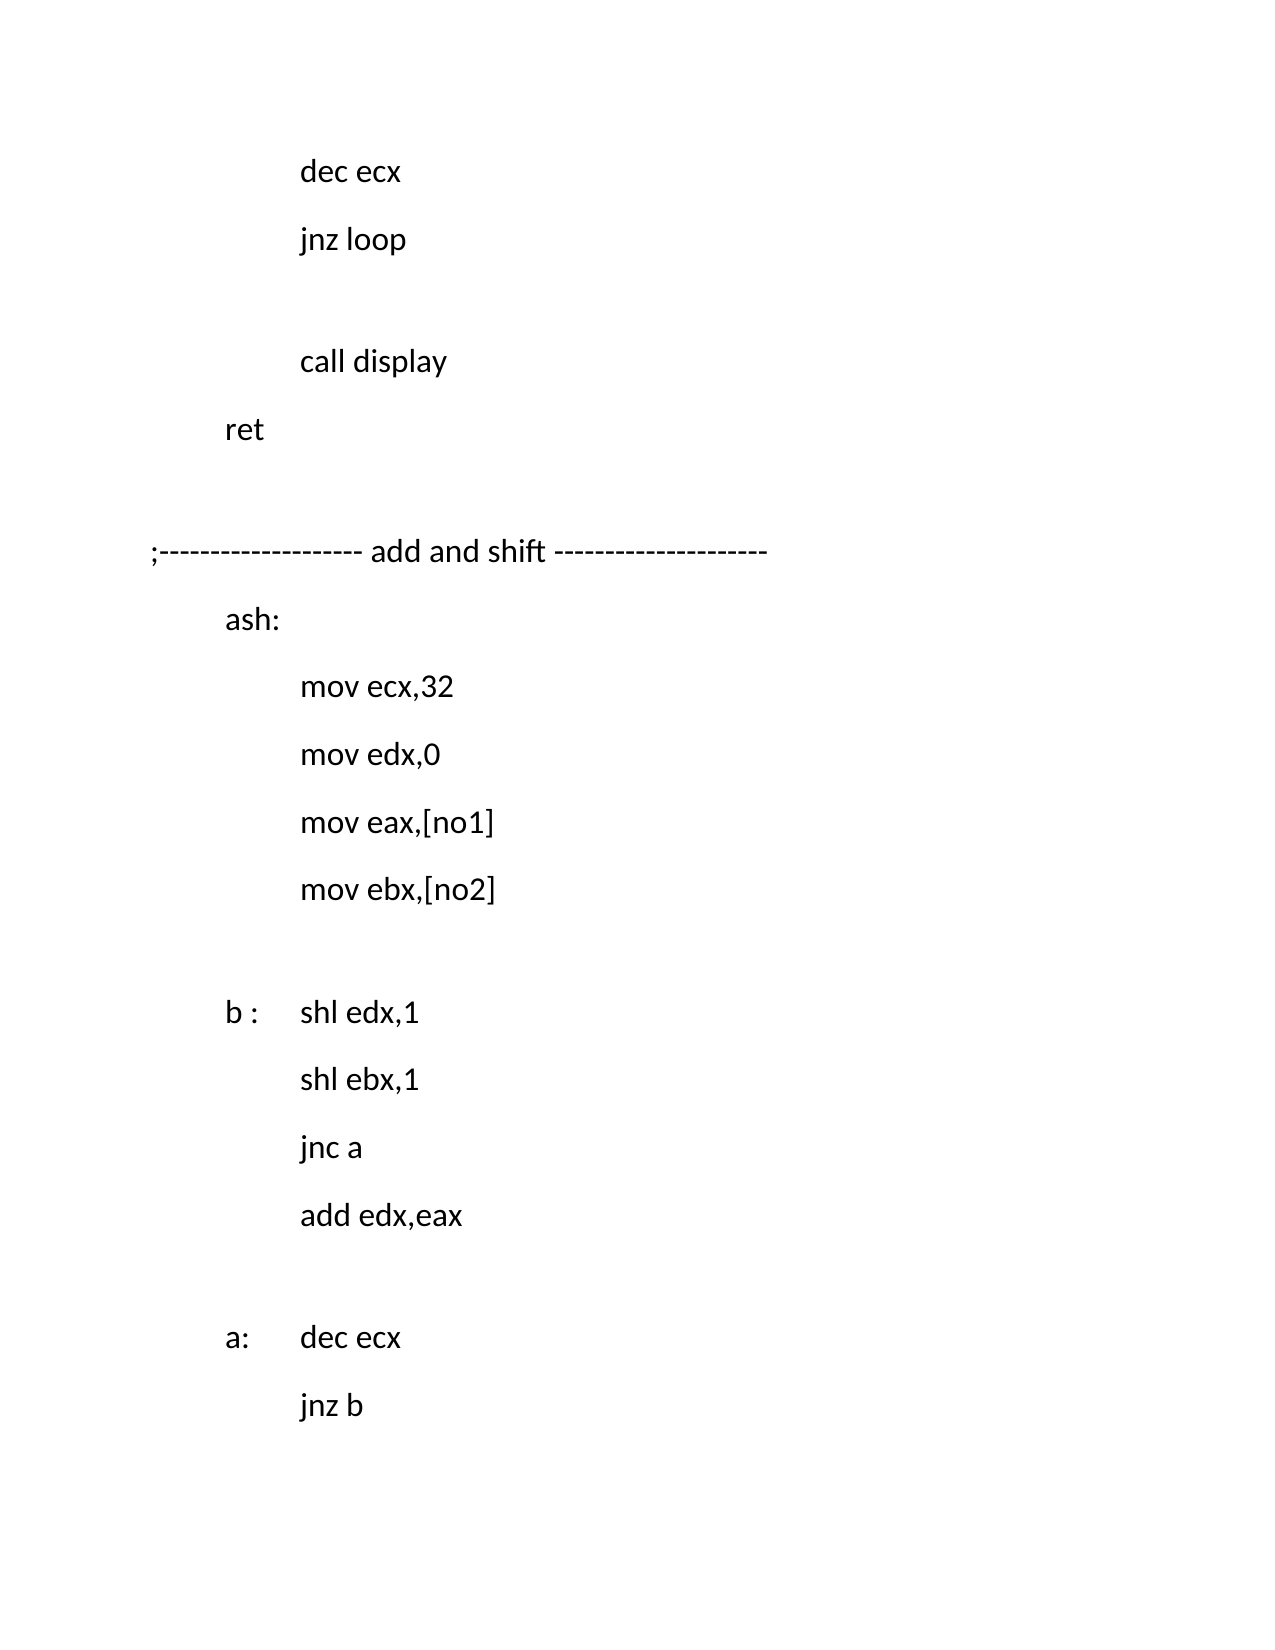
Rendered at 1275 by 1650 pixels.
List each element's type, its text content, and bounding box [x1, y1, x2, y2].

text call display [150, 340, 1125, 381]
text mov eax,[no1] [150, 801, 1125, 841]
text jnc a [150, 1126, 1125, 1167]
text ash: [150, 598, 1125, 638]
text mov edx,0 [150, 733, 1125, 774]
text mov ebx,[no2] [150, 868, 1125, 909]
text b : shl edx,1 [150, 991, 1125, 1031]
text add edx,eax [150, 1193, 1125, 1234]
text ret [150, 408, 1125, 448]
text dec ecx [150, 150, 1125, 191]
text jnz b [150, 1384, 1125, 1424]
text ;-------------------- add and shift --------------------- [150, 530, 1125, 571]
text shl ebx,1 [150, 1058, 1125, 1099]
text mov ecx,32 [150, 665, 1125, 706]
text jnz loop [150, 218, 1125, 258]
text a: dec ecx [150, 1316, 1125, 1357]
